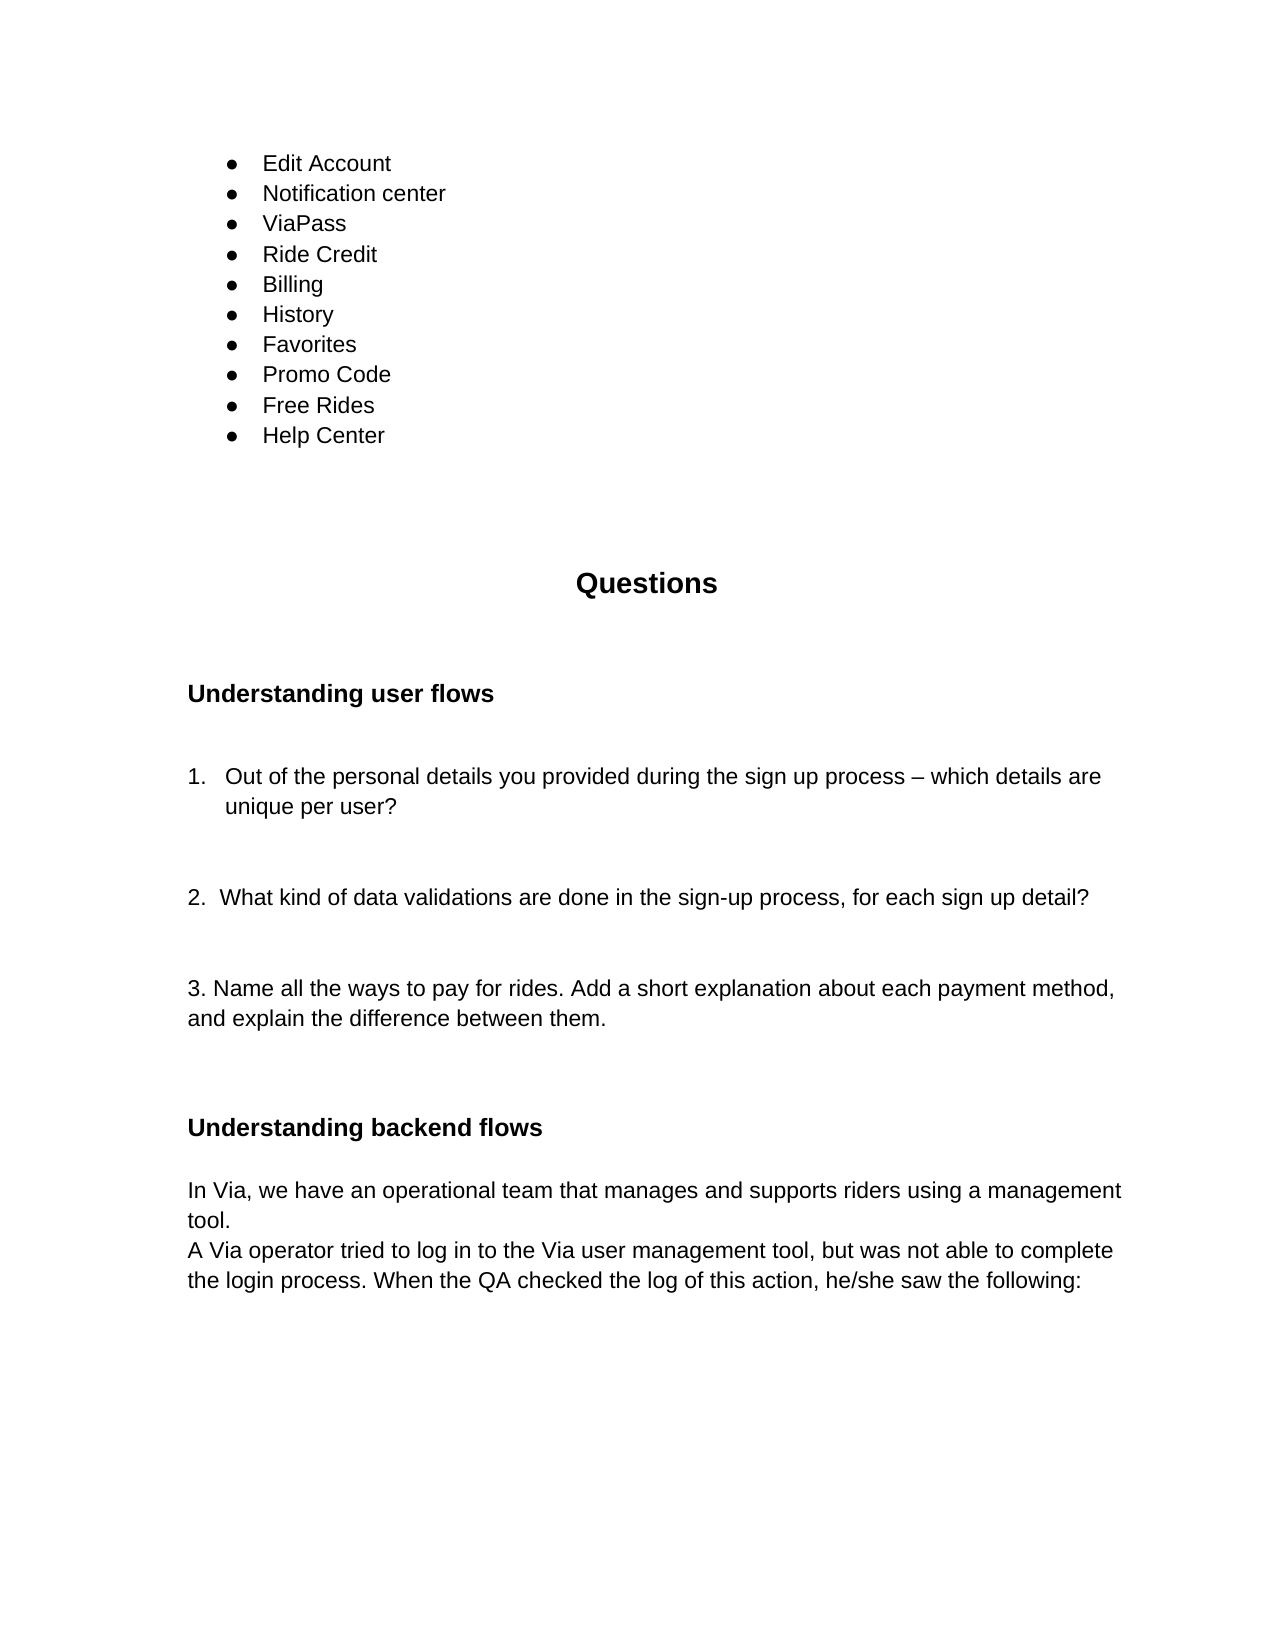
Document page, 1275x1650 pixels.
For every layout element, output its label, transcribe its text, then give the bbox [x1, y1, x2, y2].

text In Via, we have an operational team that manages and supports riders using a management tool. [187, 1177, 1125, 1233]
list Favorites [225, 331, 712, 358]
list Free Rides [225, 392, 712, 418]
list ViaPass [225, 210, 712, 237]
list Help Center [225, 422, 712, 448]
list Billing [225, 271, 712, 297]
text 2. What kind of data validations are done in the sign-up process, for each sign up detail? [187, 884, 1125, 910]
list History [225, 301, 712, 327]
list Edit Account [225, 150, 712, 176]
list Out of the personal details you provided during the sign up process – which details are unique per user? [187, 763, 1125, 820]
text Understanding backend flows [187, 1113, 1106, 1142]
list Ride Credit [225, 241, 712, 267]
text Understanding user flows [187, 679, 1106, 708]
text Questions [187, 566, 1106, 600]
list Notification center [225, 180, 712, 207]
text 3. Name all the ways to pay for rides. Add a short explanation about each payment method, and explain the difference between them. [187, 974, 1125, 1031]
list Promo Code [225, 361, 712, 388]
text A Via operator tried to log in to the Via user management tool, but was not able to complete the login process. When the QA checked the log of this action, he/she saw the following: [187, 1237, 1125, 1293]
